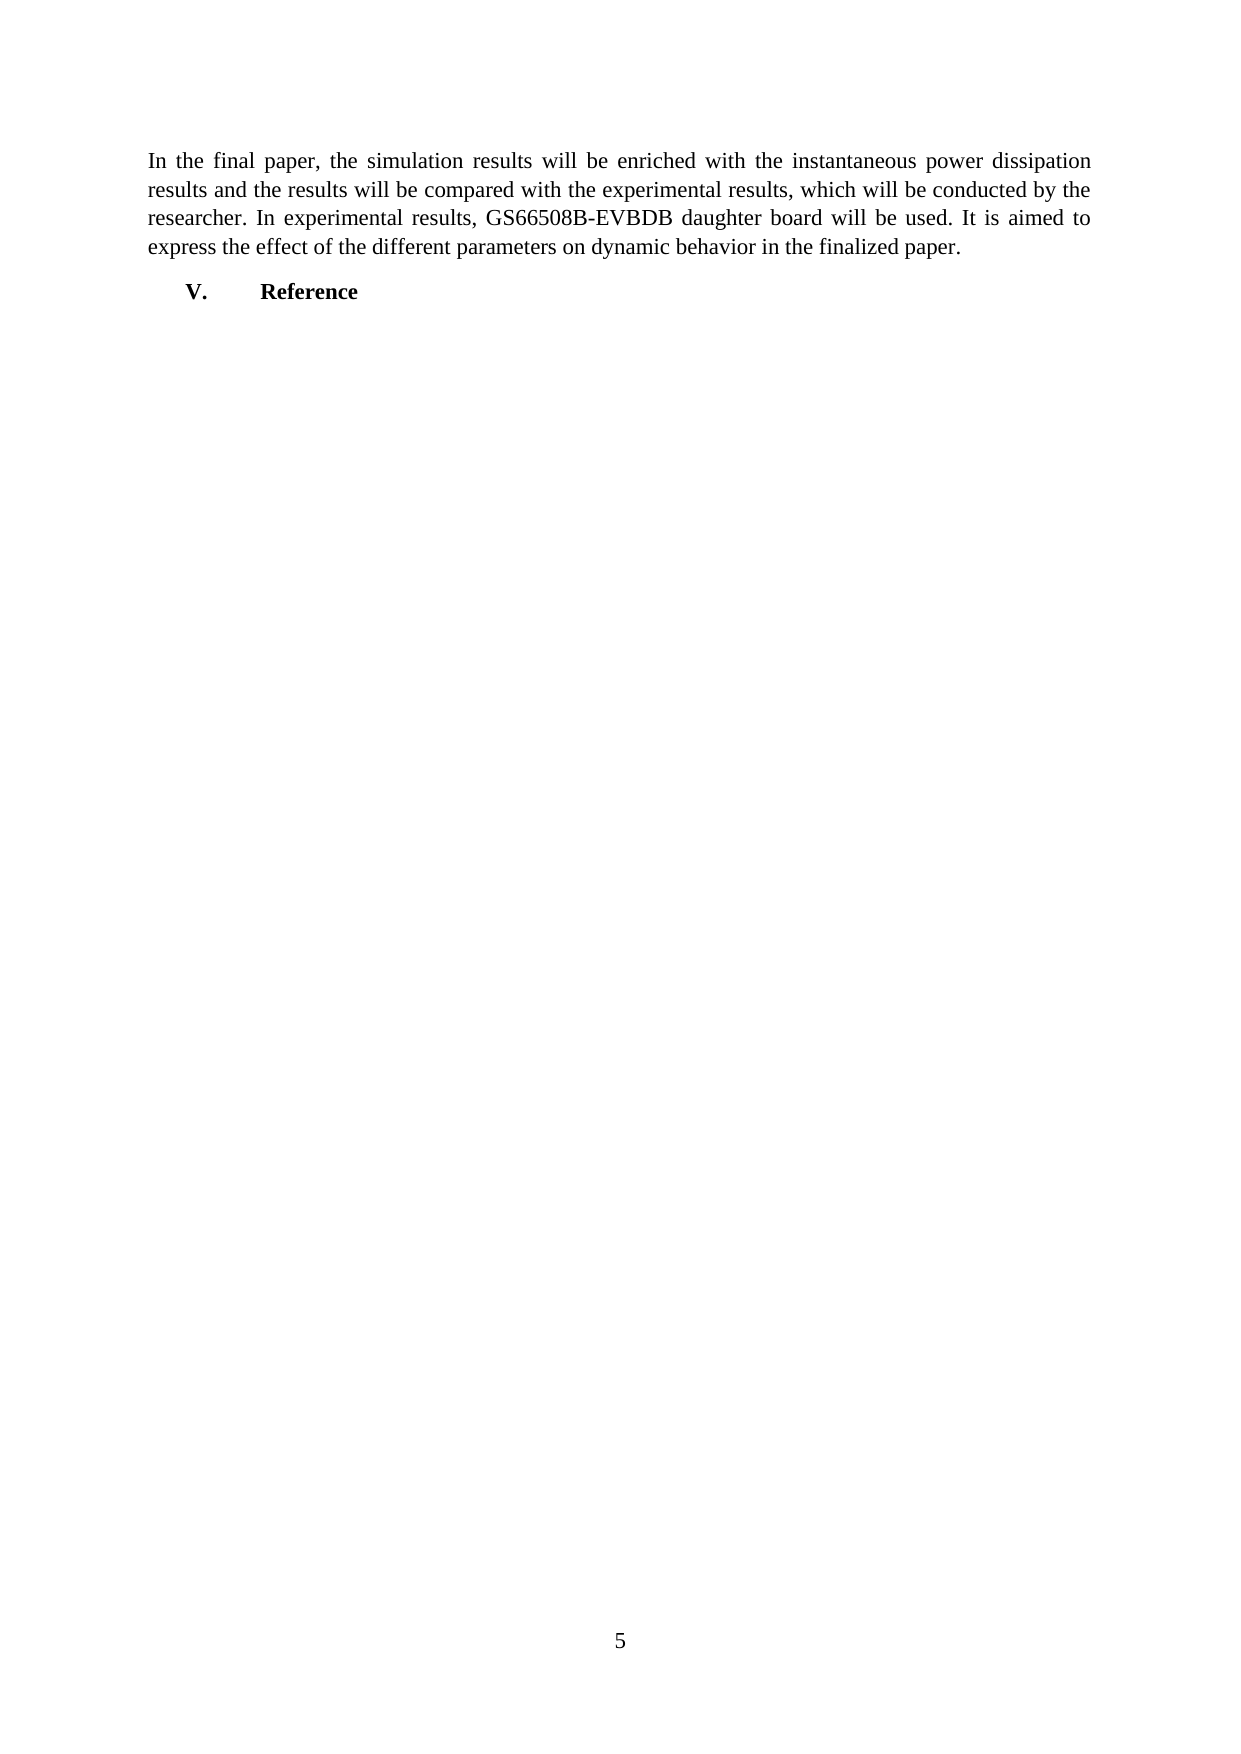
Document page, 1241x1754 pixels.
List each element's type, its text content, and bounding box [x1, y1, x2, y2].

list Reference [185, 278, 1093, 304]
text In the final paper, the simulation results will be enriched with the instantaneous power dissipation results and the results will be compared with the experimental results, which will be conducted by the researcher. In experimental results, GS66508B-EVBDB daughter board will be used. It is aimed to express the effect of the different parameters on dynamic behavior in the finalized paper. [148, 148, 1093, 259]
